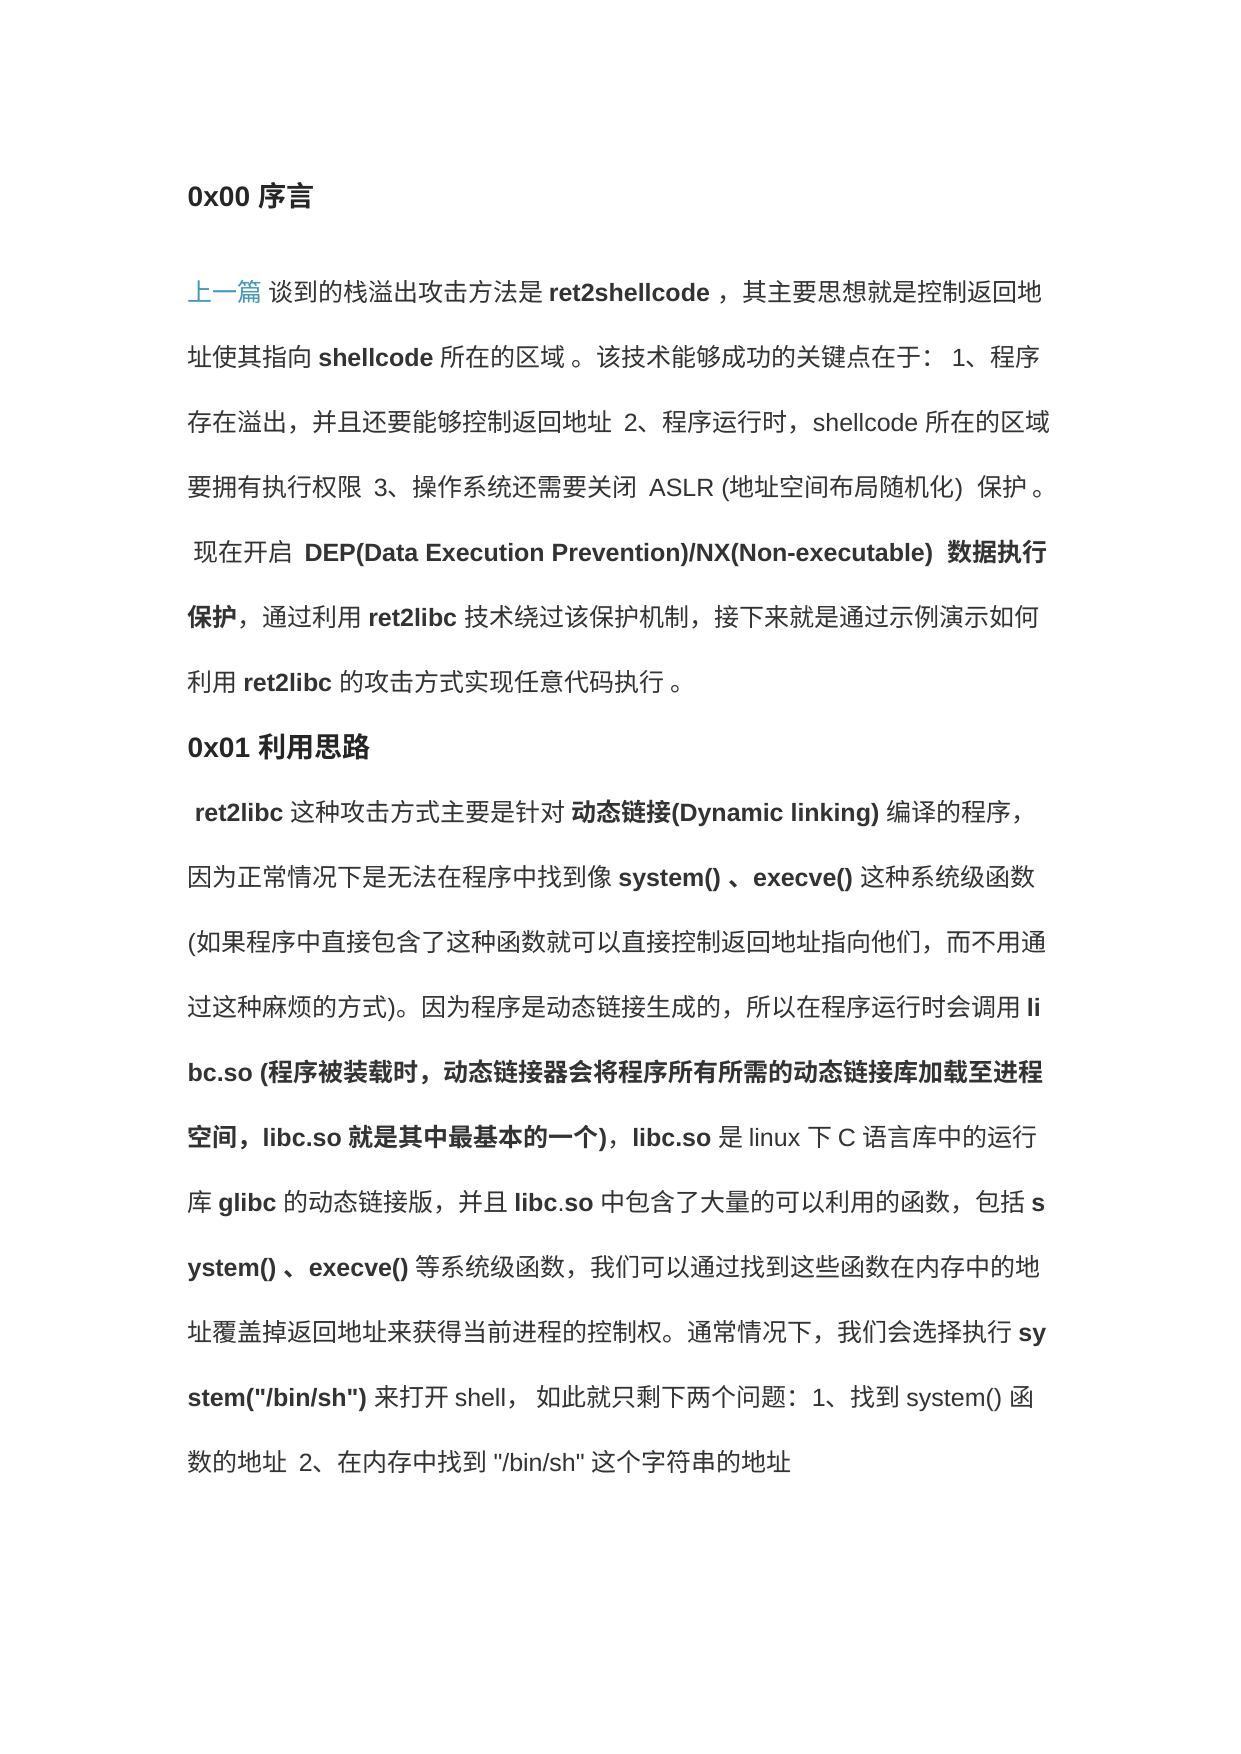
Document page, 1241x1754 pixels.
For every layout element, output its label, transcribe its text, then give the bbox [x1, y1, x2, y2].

subtitle 0x01 利用思路 [187, 713, 1053, 778]
text ret2libc 这种攻击方式主要是针对 动态链接(Dynamic linking) 编译的程序，因为正常情况下是无法在程序中找到像 system() 、execve() 这种系统级函数(如果程序中直接包含了这种函数就可以直接控制返回地址指向他们，而不用通过这种麻烦的方式)。因为程序是动态链接生成的，所以在程序运行时会调用 libc.so (程序被装载时，动态链接器会将程序所有所需的动态链接库加载至进程空间，libc.so 就是其中最基本的一个)，libc.so 是 linux 下 C 语言库中的运行库 glibc 的动态链接版，并且 libc.so 中包含了大量的可以利用的函数，包括 system() 、execve() 等系统级函数，我们可以通过找到这些函数在内存中的地址覆盖掉返回地址来获得当前进程的控制权。通常情况下，我们会选择执行 system("/bin/sh") 来打开 shell， 如此就只剩下两个问题：1、找到 system() 函数的地址 2、在内存中找到 "/bin/sh" 这个字符串的地址 [187, 778, 1053, 1493]
subtitle 0x00 序言 [187, 162, 1053, 227]
text 上一篇 谈到的栈溢出攻击方法是 ret2shellcode ，其主要思想就是控制返回地址使其指向 shellcode 所在的区域 。该技术能够成功的关键点在于： 1、程序存在溢出，并且还要能够控制返回地址 2、程序运行时，shellcode 所在的区域要拥有执行权限 3、操作系统还需要关闭 ASLR (地址空间布局随机化) 保护 。 现在开启 DEP(Data Execution Prevention)/NX(Non-executable) 数据执行保护，通过利用 ret2libc 技术绕过该保护机制，接下来就是通过示例演示如何利用 ret2libc 的攻击方式实现任意代码执行 。 [187, 258, 1053, 713]
